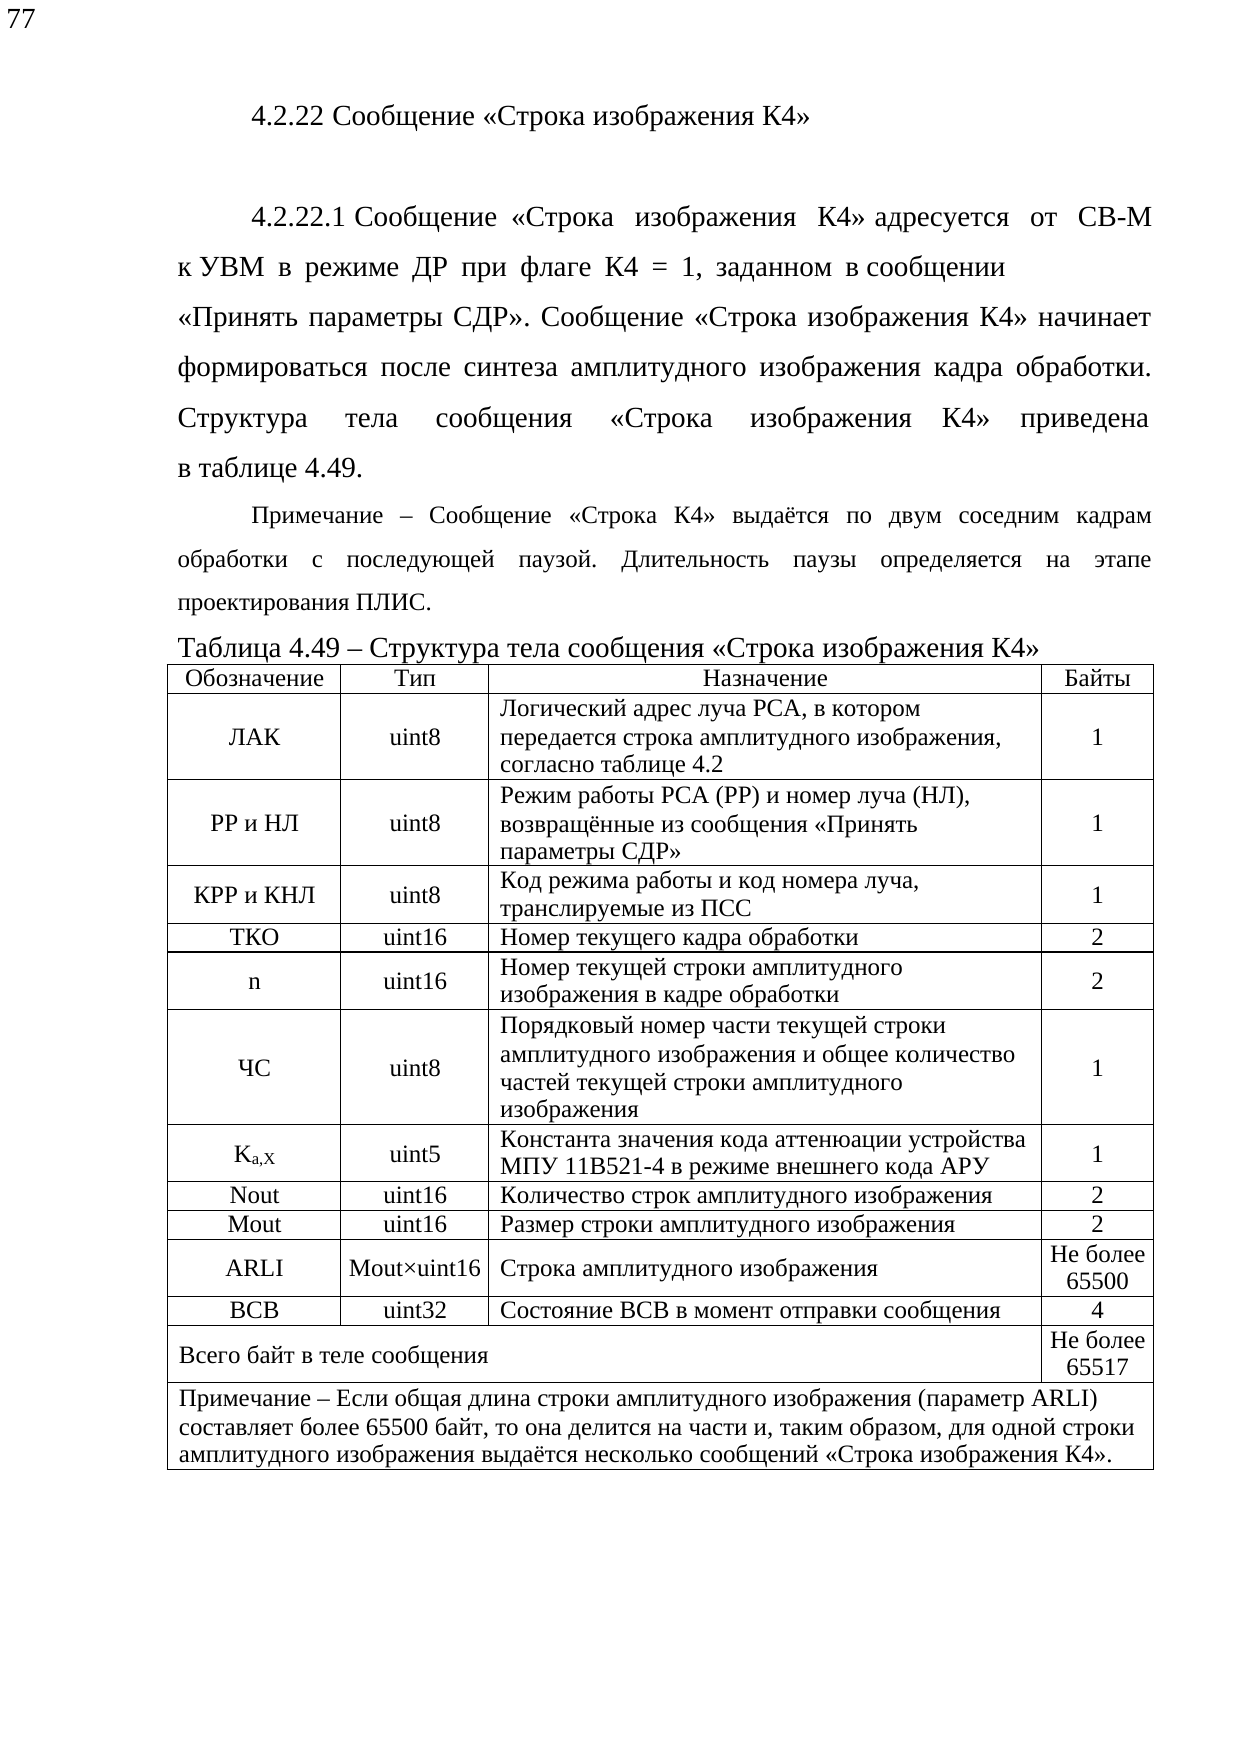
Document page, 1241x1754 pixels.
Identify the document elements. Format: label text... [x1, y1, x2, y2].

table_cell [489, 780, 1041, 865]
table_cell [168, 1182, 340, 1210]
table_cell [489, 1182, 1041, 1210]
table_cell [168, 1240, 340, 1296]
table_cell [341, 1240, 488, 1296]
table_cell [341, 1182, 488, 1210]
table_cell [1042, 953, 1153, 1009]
text Таблица 4.49 – Структура тела сообщения «Строка изображения К4» [177, 630, 1209, 663]
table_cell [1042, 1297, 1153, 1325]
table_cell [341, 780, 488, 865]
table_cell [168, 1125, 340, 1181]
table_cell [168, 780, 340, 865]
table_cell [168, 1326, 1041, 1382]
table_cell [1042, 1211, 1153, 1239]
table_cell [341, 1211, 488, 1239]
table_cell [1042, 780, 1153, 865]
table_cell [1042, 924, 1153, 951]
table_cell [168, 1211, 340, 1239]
text Примечание – Сообщение «Строка К4» выдаётся по двум соседним кадрам обработки с последующей паузой. Длительность паузы определяется на этапе проектирования ПЛИС. [177, 501, 1152, 616]
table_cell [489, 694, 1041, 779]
list Сообщение «Строка изображения К4» адресуется от СВ-М к УВМ в режиме ДР при флаге К4 = 1, заданном в сообщении [177, 199, 1152, 282]
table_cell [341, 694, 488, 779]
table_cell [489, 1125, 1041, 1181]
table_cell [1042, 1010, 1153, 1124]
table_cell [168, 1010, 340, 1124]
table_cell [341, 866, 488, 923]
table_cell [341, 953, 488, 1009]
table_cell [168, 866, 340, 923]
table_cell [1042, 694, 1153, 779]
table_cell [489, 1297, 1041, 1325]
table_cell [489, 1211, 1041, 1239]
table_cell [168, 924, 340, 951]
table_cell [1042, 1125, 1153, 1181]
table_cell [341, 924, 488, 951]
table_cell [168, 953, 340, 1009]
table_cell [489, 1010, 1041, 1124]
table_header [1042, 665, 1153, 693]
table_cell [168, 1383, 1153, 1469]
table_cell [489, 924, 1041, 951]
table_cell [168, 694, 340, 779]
list Сообщение «Строка изображения К4» [251, 98, 1209, 131]
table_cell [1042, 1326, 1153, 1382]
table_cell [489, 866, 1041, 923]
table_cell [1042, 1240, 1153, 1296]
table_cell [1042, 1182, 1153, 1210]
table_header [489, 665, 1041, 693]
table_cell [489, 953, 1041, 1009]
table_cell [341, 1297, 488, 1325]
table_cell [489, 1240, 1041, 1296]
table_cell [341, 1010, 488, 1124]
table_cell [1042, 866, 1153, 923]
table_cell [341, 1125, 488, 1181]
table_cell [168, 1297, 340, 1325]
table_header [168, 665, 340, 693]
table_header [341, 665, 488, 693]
text «Принять параметры СДР». Сообщение «Строка изображения К4» начинает формироваться после синтеза амплитудного изображения кадра обработки. Структура тела сообщения «Строка изображения К4» приведена в таблице 4.49. [177, 299, 1152, 484]
